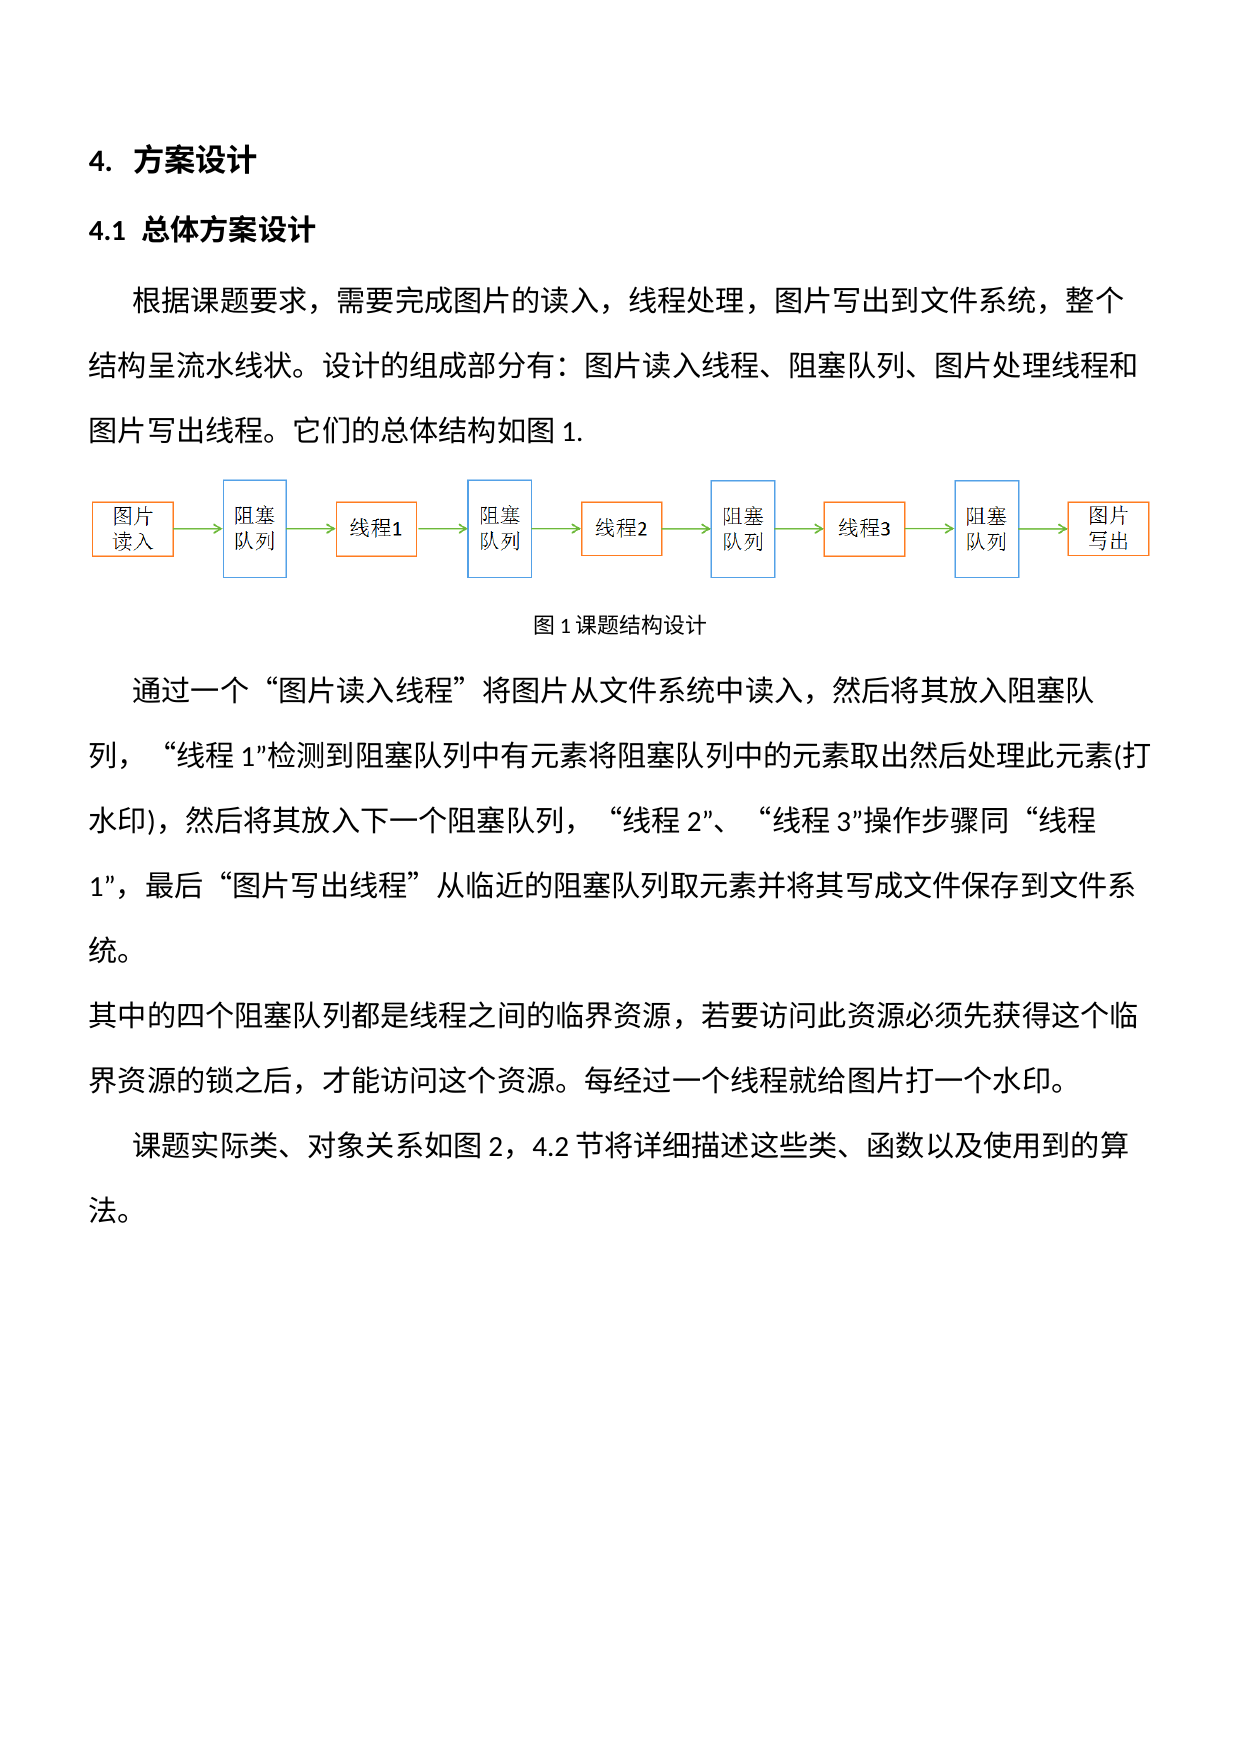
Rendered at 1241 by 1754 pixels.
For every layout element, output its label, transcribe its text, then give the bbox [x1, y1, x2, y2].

list 课题实际类、对象关系如图2，4.2节将详细描述这些类、函数以及使用到的算法。 [88, 1111, 1152, 1241]
list 通过一个“图片读入线程”将图片从文件系统中读入，然后将其放入阻塞队列，“线程1”检测到阻塞队列中有元素将阻塞队列中的元素取出然后处理此元素(打水印)，然后将其放入下一个阻塞队列，“线程2”、“线程3”操作步骤同“线程1”，最后“图片写出线程”从临近的阻塞队列取元素并将其写成文件保存到文件系统。 [88, 656, 1152, 981]
list 根据课题要求，需要完成图片的读入，线程处理，图片写出到文件系统，整个结构呈流水线状。设计的组成部分有：图片读入线程、阻塞队列、图片处理线程和图片写出线程。它们的总体结构如图1. [88, 266, 1152, 461]
text 图1 课题结构设计 [88, 607, 1152, 640]
subtitle 4.1 总体方案设计 [88, 196, 1152, 261]
subtitle 方案设计 [88, 125, 1152, 190]
picture [88, 477, 1152, 580]
list 其中的四个阻塞队列都是线程之间的临界资源，若要访问此资源必须先获得这个临界资源的锁之后，才能访问这个资源。每经过一个线程就给图片打一个水印。 [88, 981, 1152, 1111]
